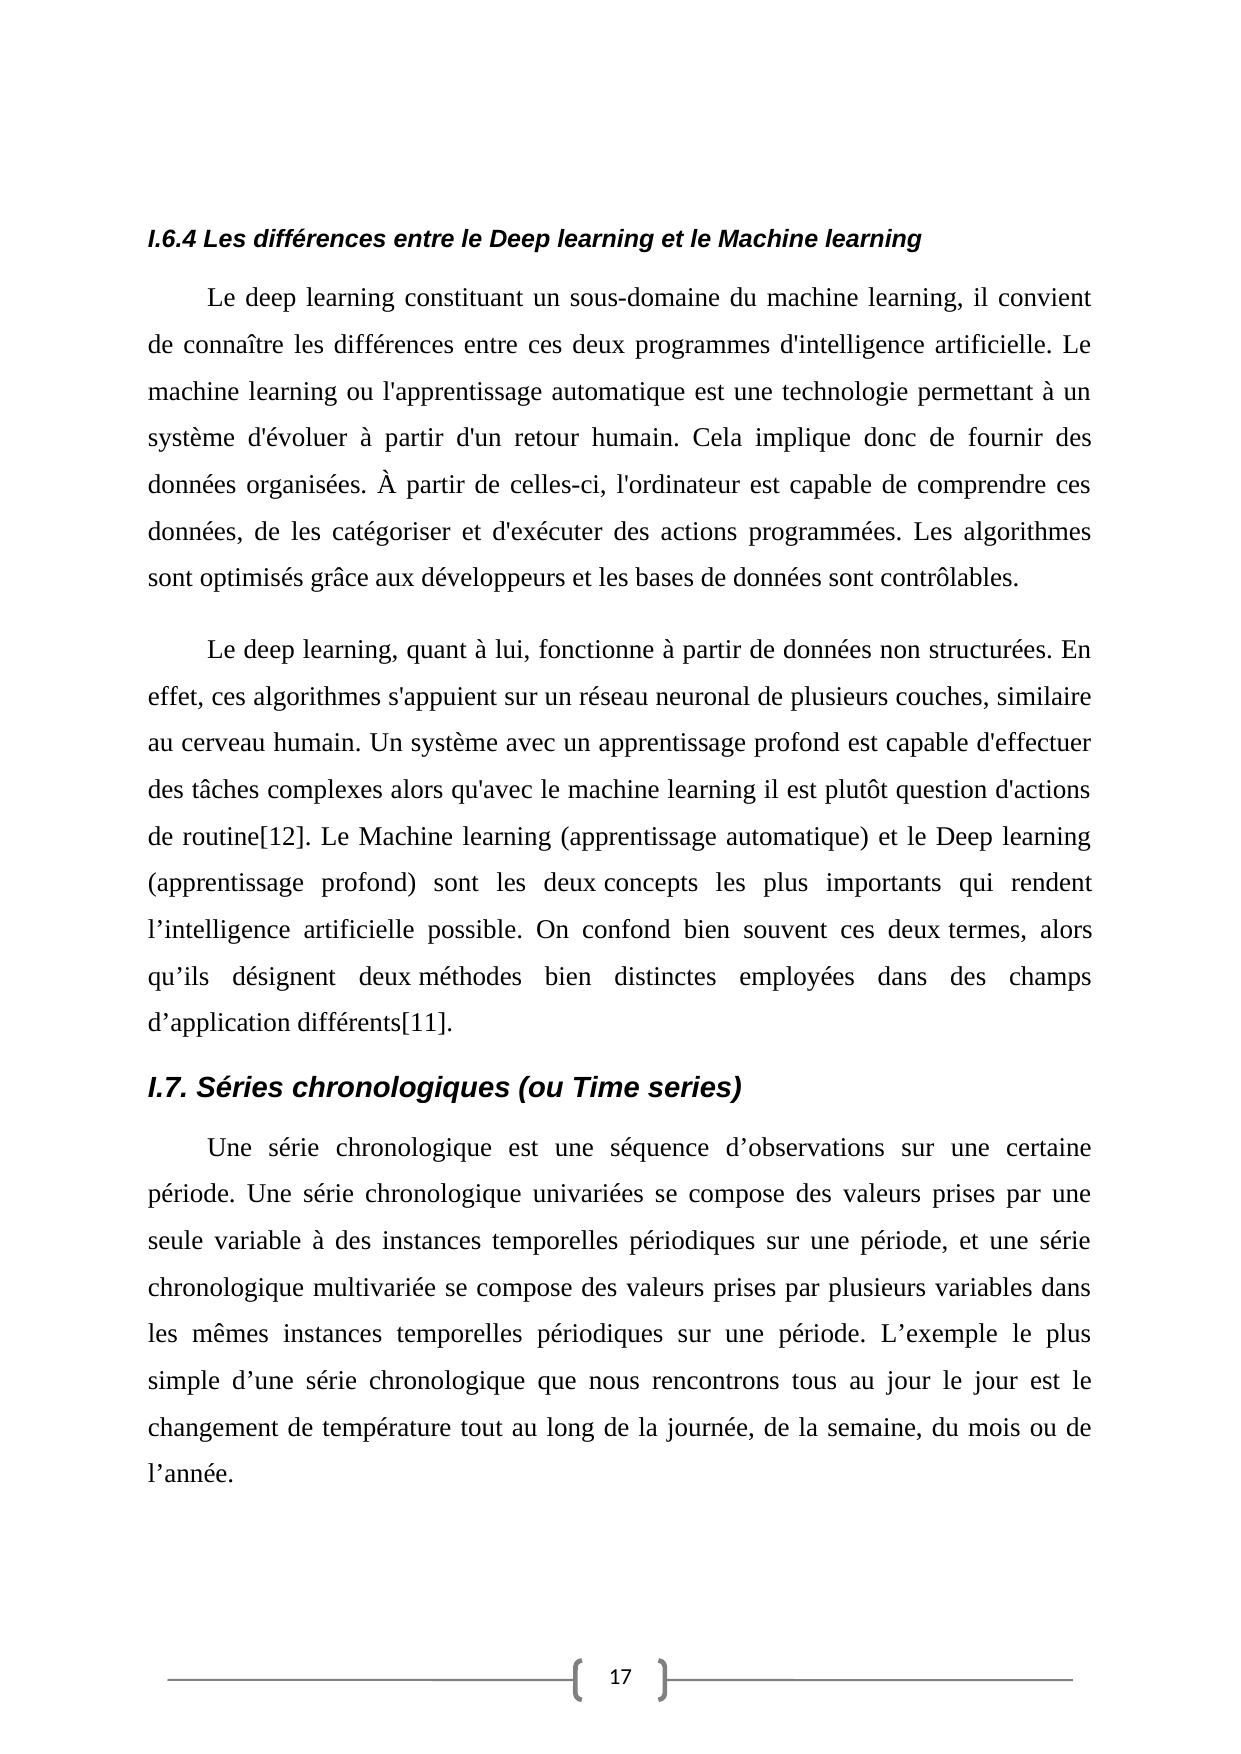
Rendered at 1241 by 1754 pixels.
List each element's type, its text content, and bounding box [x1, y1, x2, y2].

subtitle I.7. Séries chronologiques (ou Time series) [148, 1070, 1092, 1103]
text Le deep learning, quant à lui, fonctionne à partir de données non structurées. En effet, ces algorithmes s'appuient sur un réseau neuronal de plusieurs couches, similaire au cerveau humain. Un système avec un apprentissage profond est capable d'effectuer des tâches complexes alors qu'avec le machine learning il est plutôt question d'actions de routine[12]. Le Machine learning (apprentissage automatique) et le Deep learning (apprentissage profond) sont les deux concepts les plus importants qui rendent l’intelligence artificielle possible. On confond bien souvent ces deux termes, alors qu’ils désignent deux méthodes bien distinctes employées dans des champs d’application différents[11]. [148, 633, 1092, 1038]
text I.6.4 Les différences entre le Deep learning et le Machine learning [148, 223, 1092, 252]
text Une série chronologique est une séquence d’observations sur une certaine période. Une série chronologique univariées se compose des valeurs prises par une seule variable à des instances temporelles périodiques sur une période, et une série chronologique multivariée se compose des valeurs prises par plusieurs variables dans les mêmes instances temporelles périodiques sur une période. L’exemple le plus simple d’une série chronologique que nous rencontrons tous au jour le jour est le changement de température tout au long de la journée, de la semaine, du mois ou de l’année. [148, 1131, 1092, 1489]
text Le deep learning constituant un sous-domaine du machine learning, il convient de connaître les différences entre ces deux programmes d'intelligence artificielle. Le machine learning ou l'apprentissage automatique est une technologie permettant à un système d'évoluer à partir d'un retour humain. Cela implique donc de fournir des données organisées. À partir de celles-ci, l'ordinateur est capable de comprendre ces données, de les catégoriser et d'exécuter des actions programmées. Les algorithmes sont optimisés grâce aux développeurs et les bases de données sont contrôlables. [148, 281, 1092, 593]
